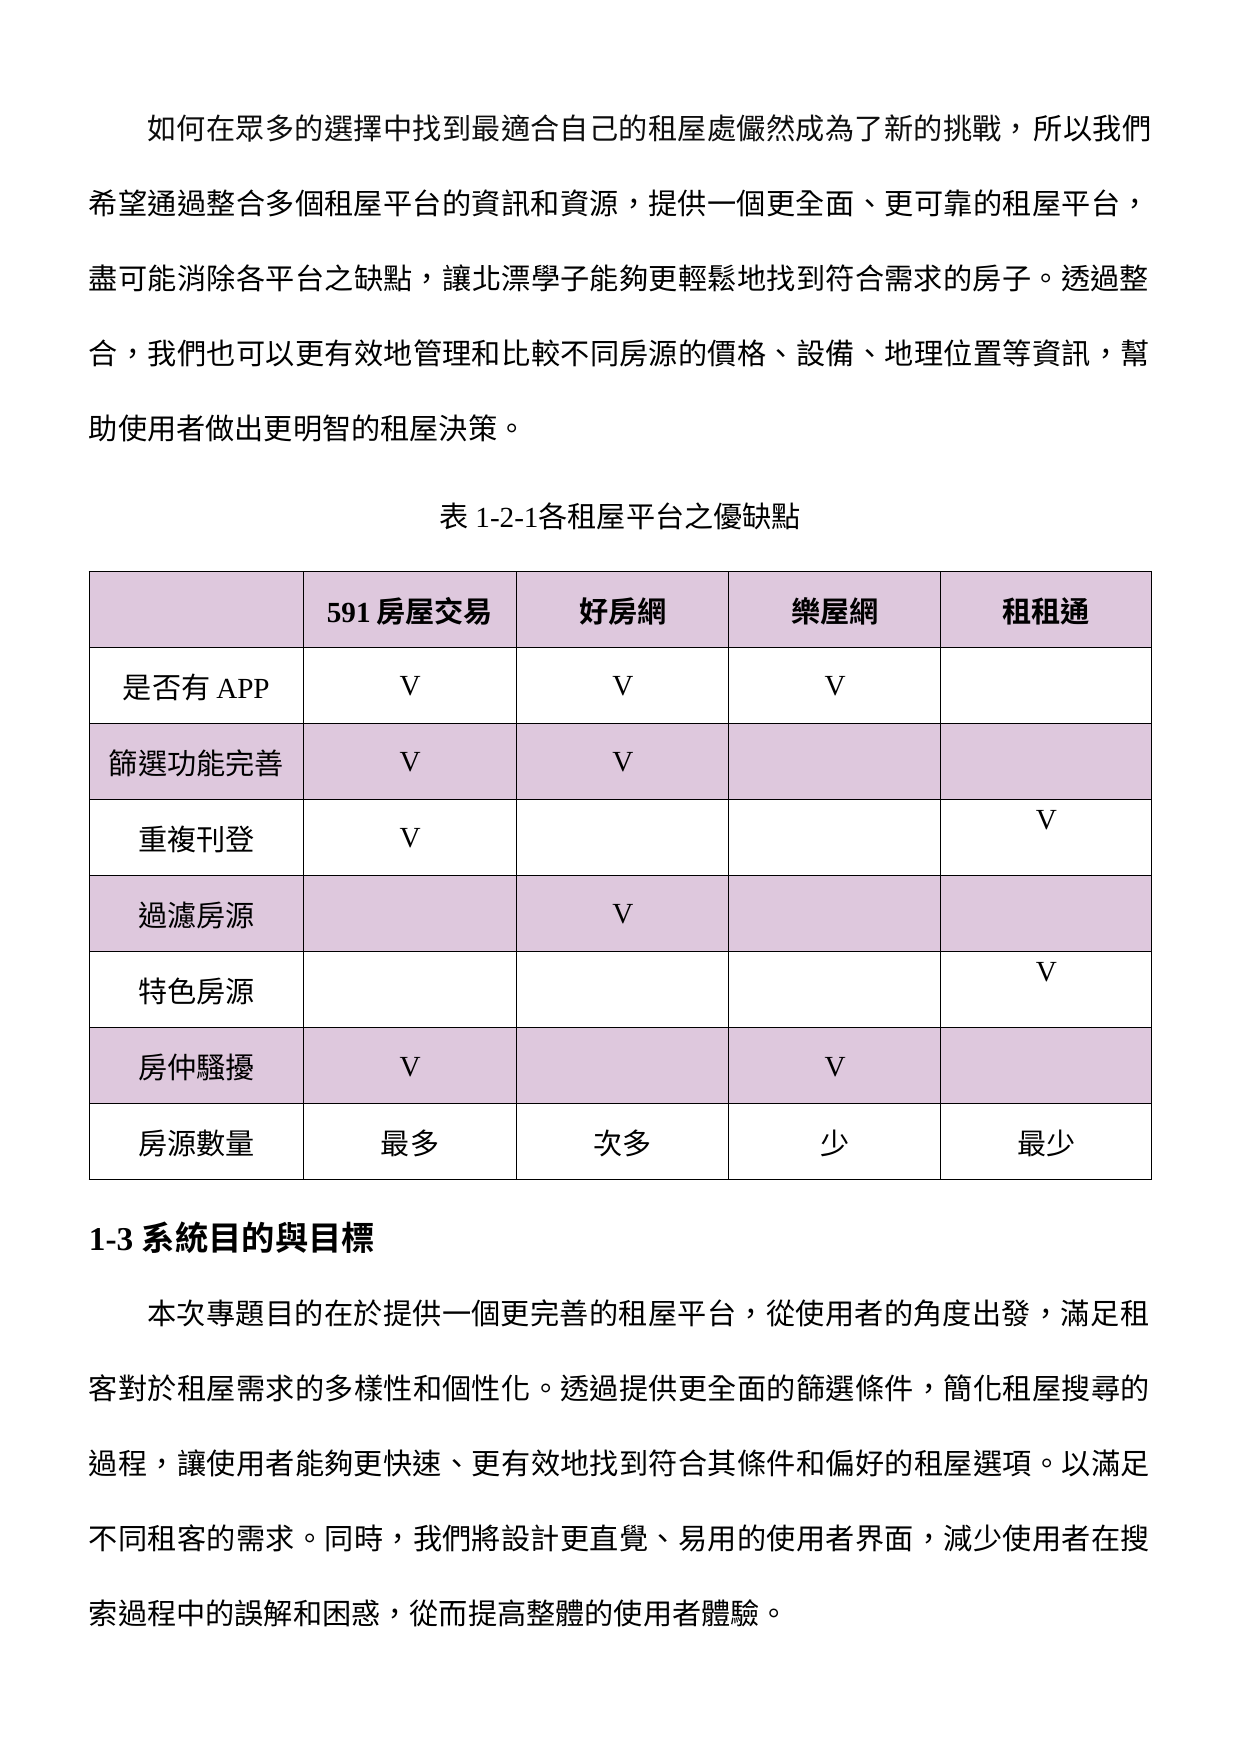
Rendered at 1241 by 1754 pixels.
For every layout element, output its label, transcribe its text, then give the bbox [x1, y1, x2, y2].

subtitle 系統目的與目標 [89, 1199, 1152, 1274]
table_cell V [304, 1028, 516, 1103]
table_header 591房屋交易 [304, 572, 516, 647]
text 本次專題目的在於提供一個更完善的租屋平台，從使用者的角度出發，滿足租客對於租屋需求的多樣性和個性化。透過提供更全面的篩選條件，簡化租屋搜尋的過程，讓使用者能夠更快速、更有效地找到符合其條件和偏好的租屋選項。以滿足不同租客的需求。同時，我們將設計更直覺、易用的使用者界面，減少使用者在搜索過程中的誤解和困惑，從而提高整體的使用者體驗。 [89, 1274, 1152, 1649]
table_header 樂屋網 [729, 572, 940, 647]
table_header 租租通 [941, 572, 1151, 647]
table_cell [517, 952, 728, 1027]
table_cell [941, 1028, 1151, 1103]
table_cell [941, 724, 1151, 799]
table_cell V [517, 876, 728, 951]
table_cell V [517, 648, 728, 723]
table_cell 房源數量 [90, 1104, 303, 1179]
table_header 好房網 [517, 572, 728, 647]
table_header [90, 572, 303, 647]
text 如何在眾多的選擇中找到最適合自己的租屋處儼然成為了新的挑戰，所以我們希望通過整合多個租屋平台的資訊和資源，提供一個更全面、更可靠的租屋平台，盡可能消除各平台之缺點，讓北漂學子能夠更輕鬆地找到符合需求的房子。透過整合，我們也可以更有效地管理和比較不同房源的價格、設備、地理位置等資訊，幫助使用者做出更明智的租屋決策。 [89, 89, 1152, 464]
table_cell V [729, 648, 940, 723]
table_cell [729, 724, 940, 799]
table_cell [517, 800, 728, 875]
table_cell V [517, 724, 728, 799]
table_cell [941, 648, 1151, 723]
table_cell [729, 876, 940, 951]
text 表 1-2-1各租屋平台之優缺點 [89, 477, 1152, 552]
table_cell 是否有APP [90, 648, 303, 723]
table_cell 最多 [304, 1104, 516, 1179]
table_cell [729, 952, 940, 1027]
table_cell 房仲騷擾 [90, 1028, 303, 1103]
table_cell 特色房源 [90, 952, 303, 1027]
table_cell V [304, 724, 516, 799]
table_cell 篩選功能完善 [90, 724, 303, 799]
table_cell [941, 876, 1151, 951]
table_cell [729, 800, 940, 875]
table_cell V [729, 1028, 940, 1103]
table_cell [304, 952, 516, 1027]
table_cell 少 [729, 1104, 940, 1179]
table_cell [517, 1028, 728, 1103]
table_cell V [304, 648, 516, 723]
table_cell 次多 [517, 1104, 728, 1179]
table_cell V [941, 800, 1151, 875]
table_cell 過濾房源 [90, 876, 303, 951]
table_cell [304, 876, 516, 951]
table_cell 重複刊登 [90, 800, 303, 875]
table_cell 最少 [941, 1104, 1151, 1179]
table_cell V [304, 800, 516, 875]
table_cell V [941, 952, 1151, 1027]
